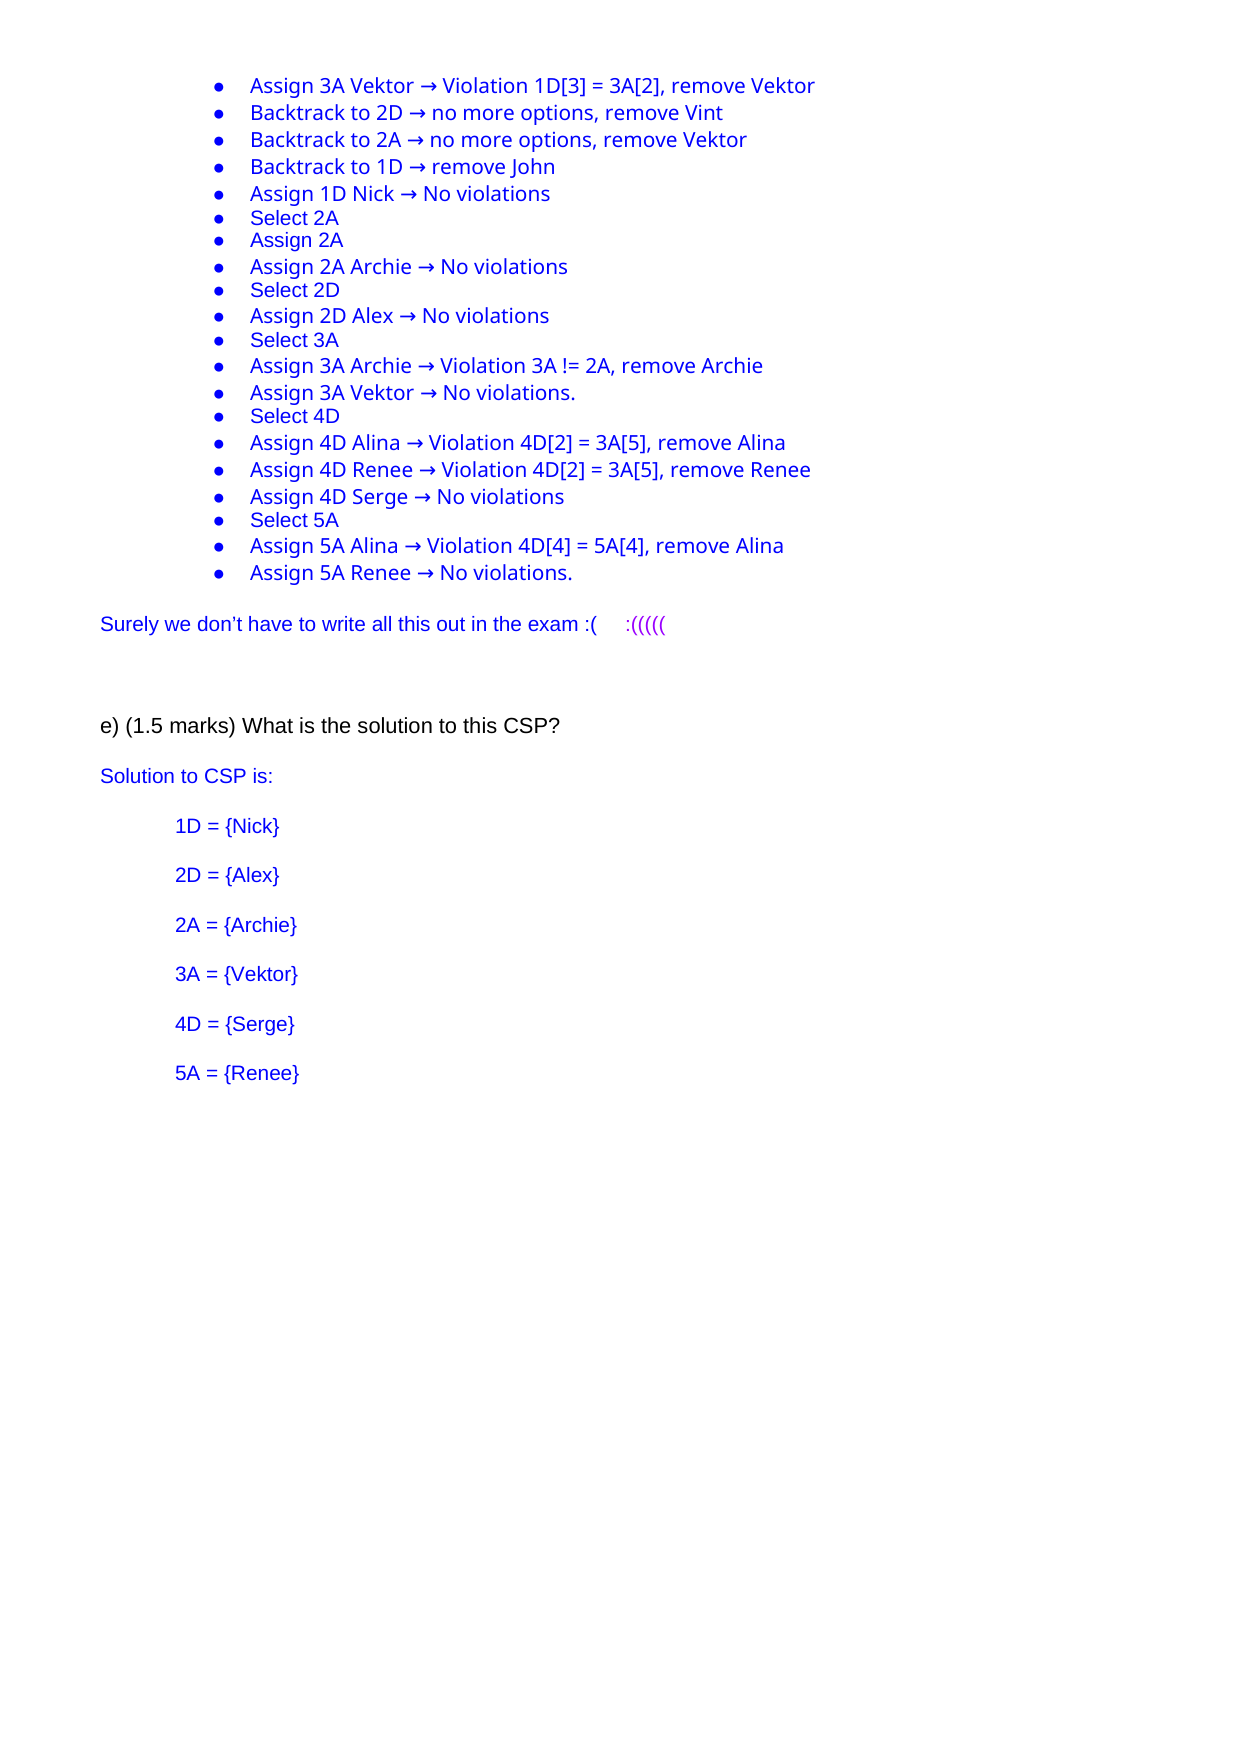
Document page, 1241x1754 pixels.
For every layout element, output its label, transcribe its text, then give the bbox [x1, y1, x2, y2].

list Select 2A [212, 207, 1095, 230]
list Assign 4D Renee → Violation 4D[2] = 3A[5], remove Renee [212, 456, 1095, 482]
list Select 2D [212, 279, 1095, 302]
list Assign 2A [212, 230, 1095, 252]
list Select 5A [212, 509, 1095, 532]
text 1D = {Nick} [175, 815, 1069, 838]
list Backtrack to 2D → no more options, remove Vint [212, 99, 1095, 126]
list Assign 5A Alina → Violation 4D[4] = 5A[4], remove Alina [212, 532, 1095, 559]
list Assign 4D Alina → Violation 4D[2] = 3A[5], remove Alina [212, 428, 1095, 456]
list Backtrack to 1D → remove John [212, 153, 1095, 180]
list Assign 3A Vektor → Violation 1D[3] = 3A[2], remove Vektor [212, 72, 1095, 99]
list Assign 4D Serge → No violations [212, 482, 1095, 509]
list Assign 3A Vektor → No violations. [212, 379, 1095, 406]
text 3A = {Vektor} [175, 963, 1069, 986]
list Assign 2D Alex → No violations [212, 302, 1095, 329]
list Assign 2A Archie → No violations [212, 252, 1095, 279]
text 2A = {Archie} [175, 914, 1069, 937]
list Select 3A [212, 329, 1095, 352]
list Assign 5A Renee → No violations. [212, 559, 1095, 586]
list Backtrack to 2A → no more options, remove Vektor [212, 126, 1095, 153]
list Assign 1D Nick → No violations [212, 180, 1095, 207]
text 5A = {Renee} [175, 1062, 1069, 1085]
text Solution to CSP is: [100, 765, 1095, 788]
text 4D = {Serge} [175, 1013, 1069, 1036]
text Surely we don’t have to write all this out in the exam :( :((((( [100, 613, 1095, 636]
list Assign 3A Archie → Violation 3A != 2A, remove Archie [212, 352, 1095, 379]
text e) (1.5 marks) What is the solution to this CSP? [100, 715, 1095, 738]
list Select 4D [212, 406, 1095, 428]
text 2D = {Alex} [175, 864, 1069, 887]
